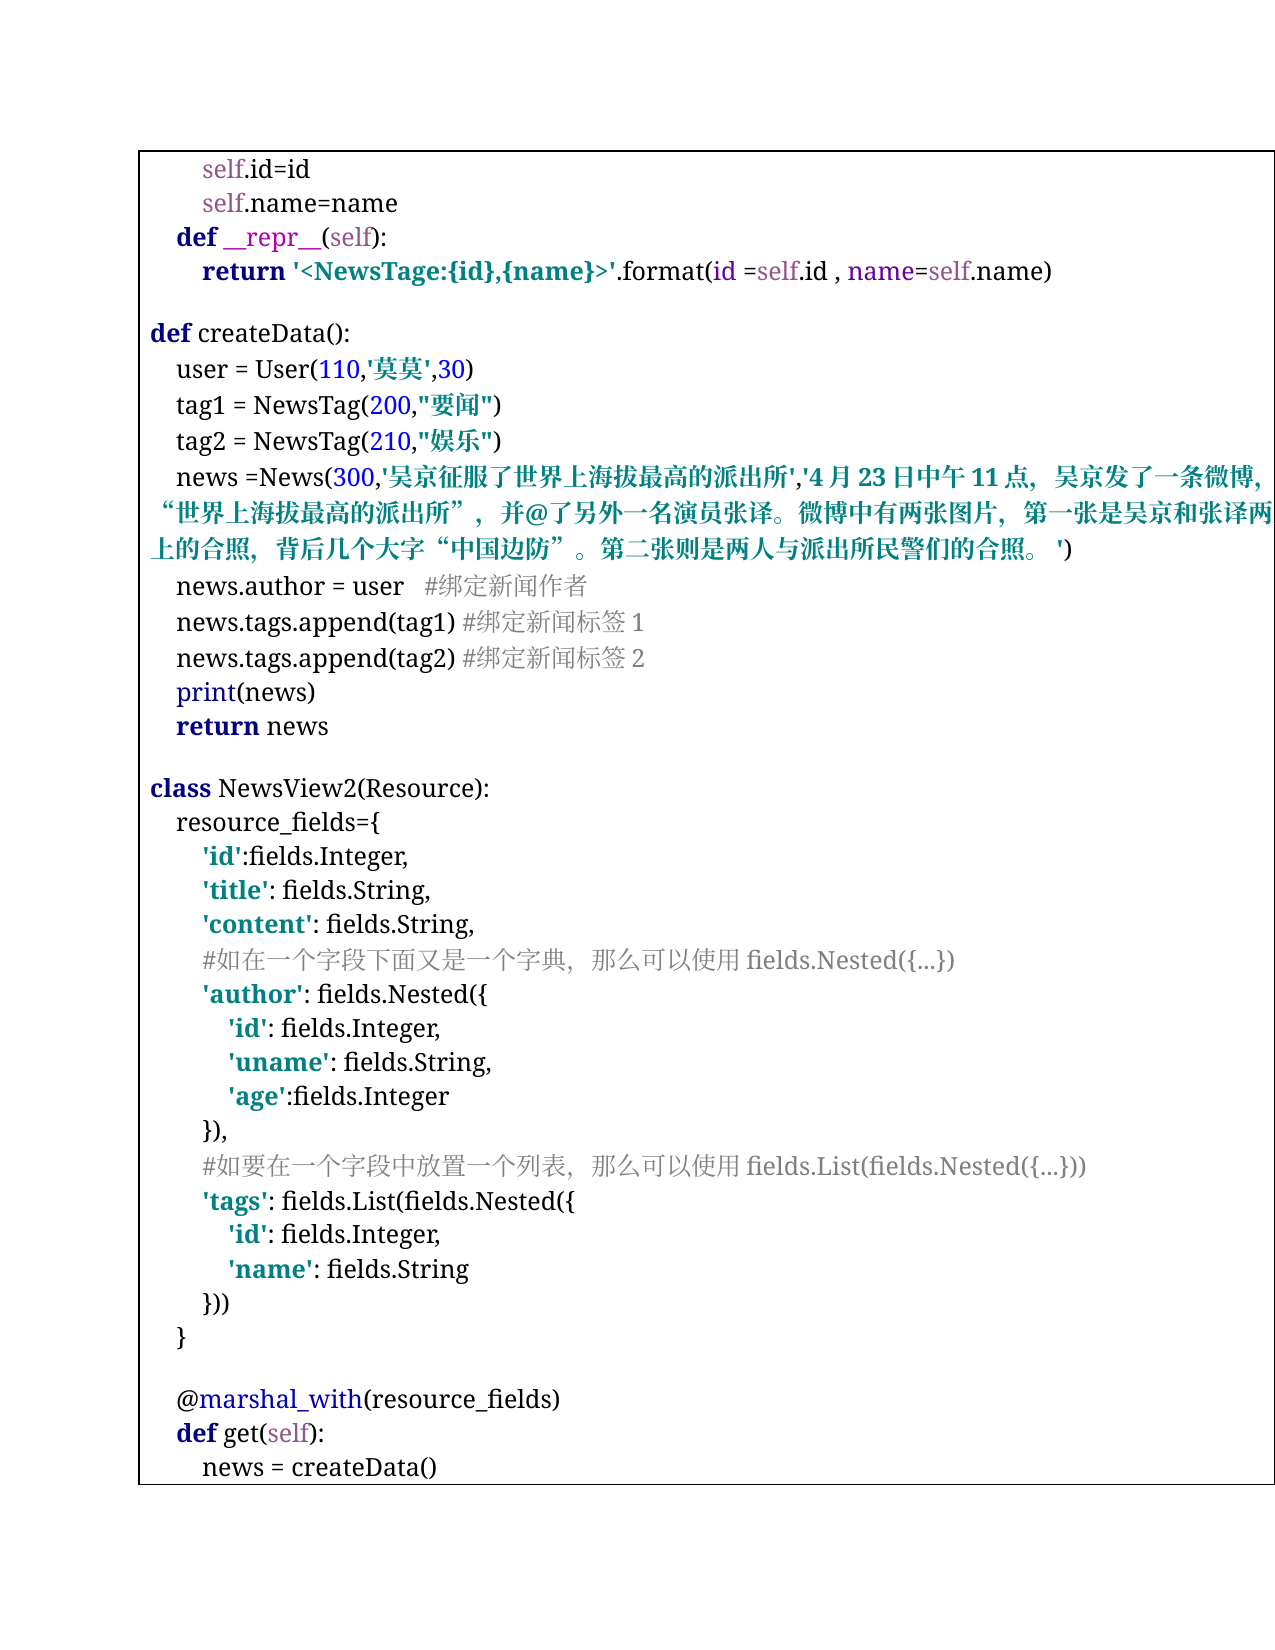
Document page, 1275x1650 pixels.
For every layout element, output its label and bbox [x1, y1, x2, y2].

table_header [140, 152, 1274, 1484]
